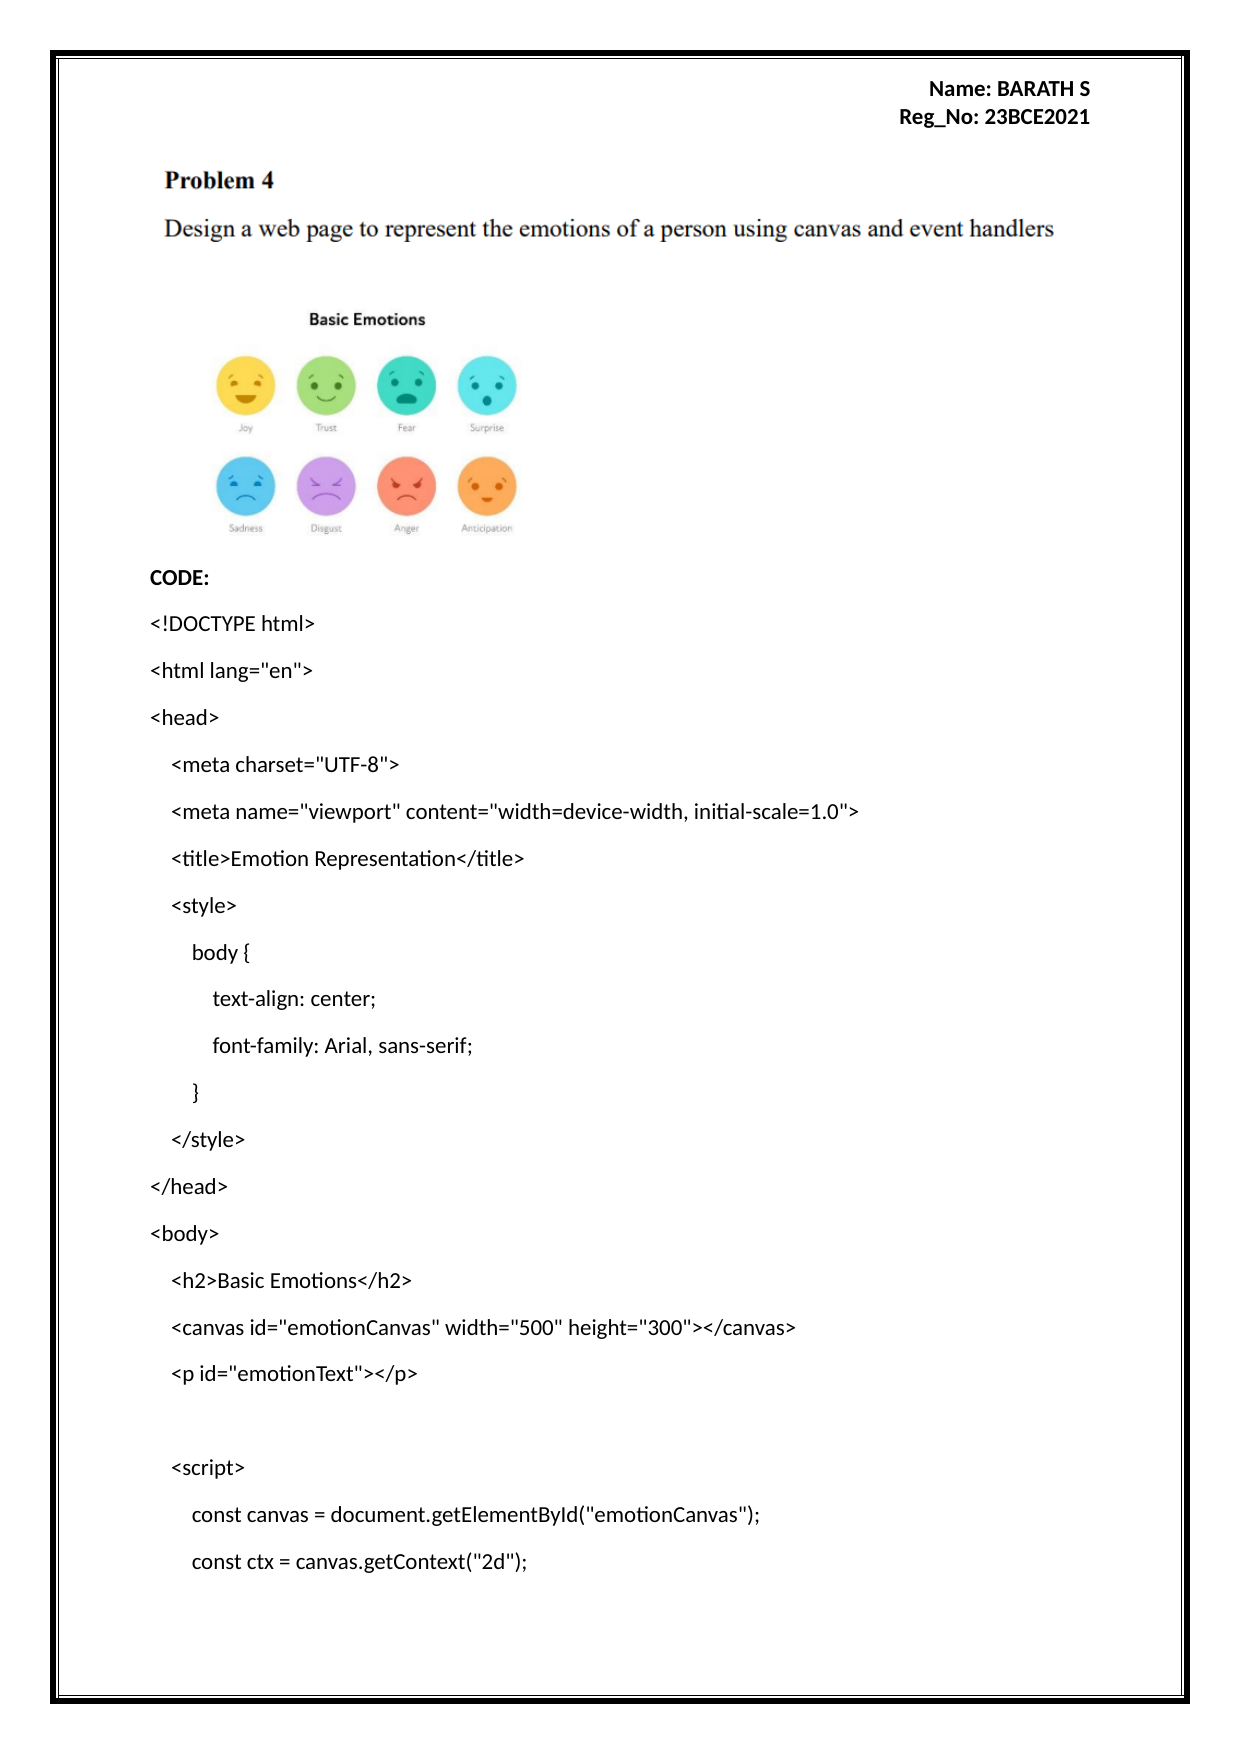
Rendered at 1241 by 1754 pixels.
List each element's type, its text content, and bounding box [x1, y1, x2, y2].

text <title>Emotion Representation</title> [150, 844, 1090, 872]
text <h2>Basic Emotions</h2> [150, 1266, 1090, 1294]
text <!DOCTYPE html> [150, 609, 1090, 637]
text <body> [150, 1219, 1090, 1247]
text <canvas id="emotionCanvas" width="500" height="300"></canvas> [150, 1313, 1090, 1341]
text text-align: center; [150, 984, 1090, 1012]
text const ctx = canvas.getContext("2d"); [150, 1547, 1090, 1575]
text <style> [150, 891, 1090, 919]
picture [150, 150, 1091, 544]
text <head> [150, 703, 1090, 731]
text font-family: Arial, sans-serif; [150, 1031, 1090, 1059]
text <html lang="en"> [150, 656, 1090, 684]
text CODE: [150, 563, 1090, 591]
text body { [150, 938, 1090, 966]
text </style> [150, 1125, 1090, 1153]
text <script> [150, 1453, 1090, 1481]
text <meta name="viewport" content="width=device-width, initial-scale=1.0"> [150, 797, 1090, 825]
text <p id="emotionText"></p> [150, 1359, 1090, 1387]
text } [150, 1078, 1090, 1106]
text </head> [150, 1172, 1090, 1200]
text const canvas = document.getElementById("emotionCanvas"); [150, 1500, 1090, 1528]
text <meta charset="UTF-8"> [150, 750, 1090, 778]
